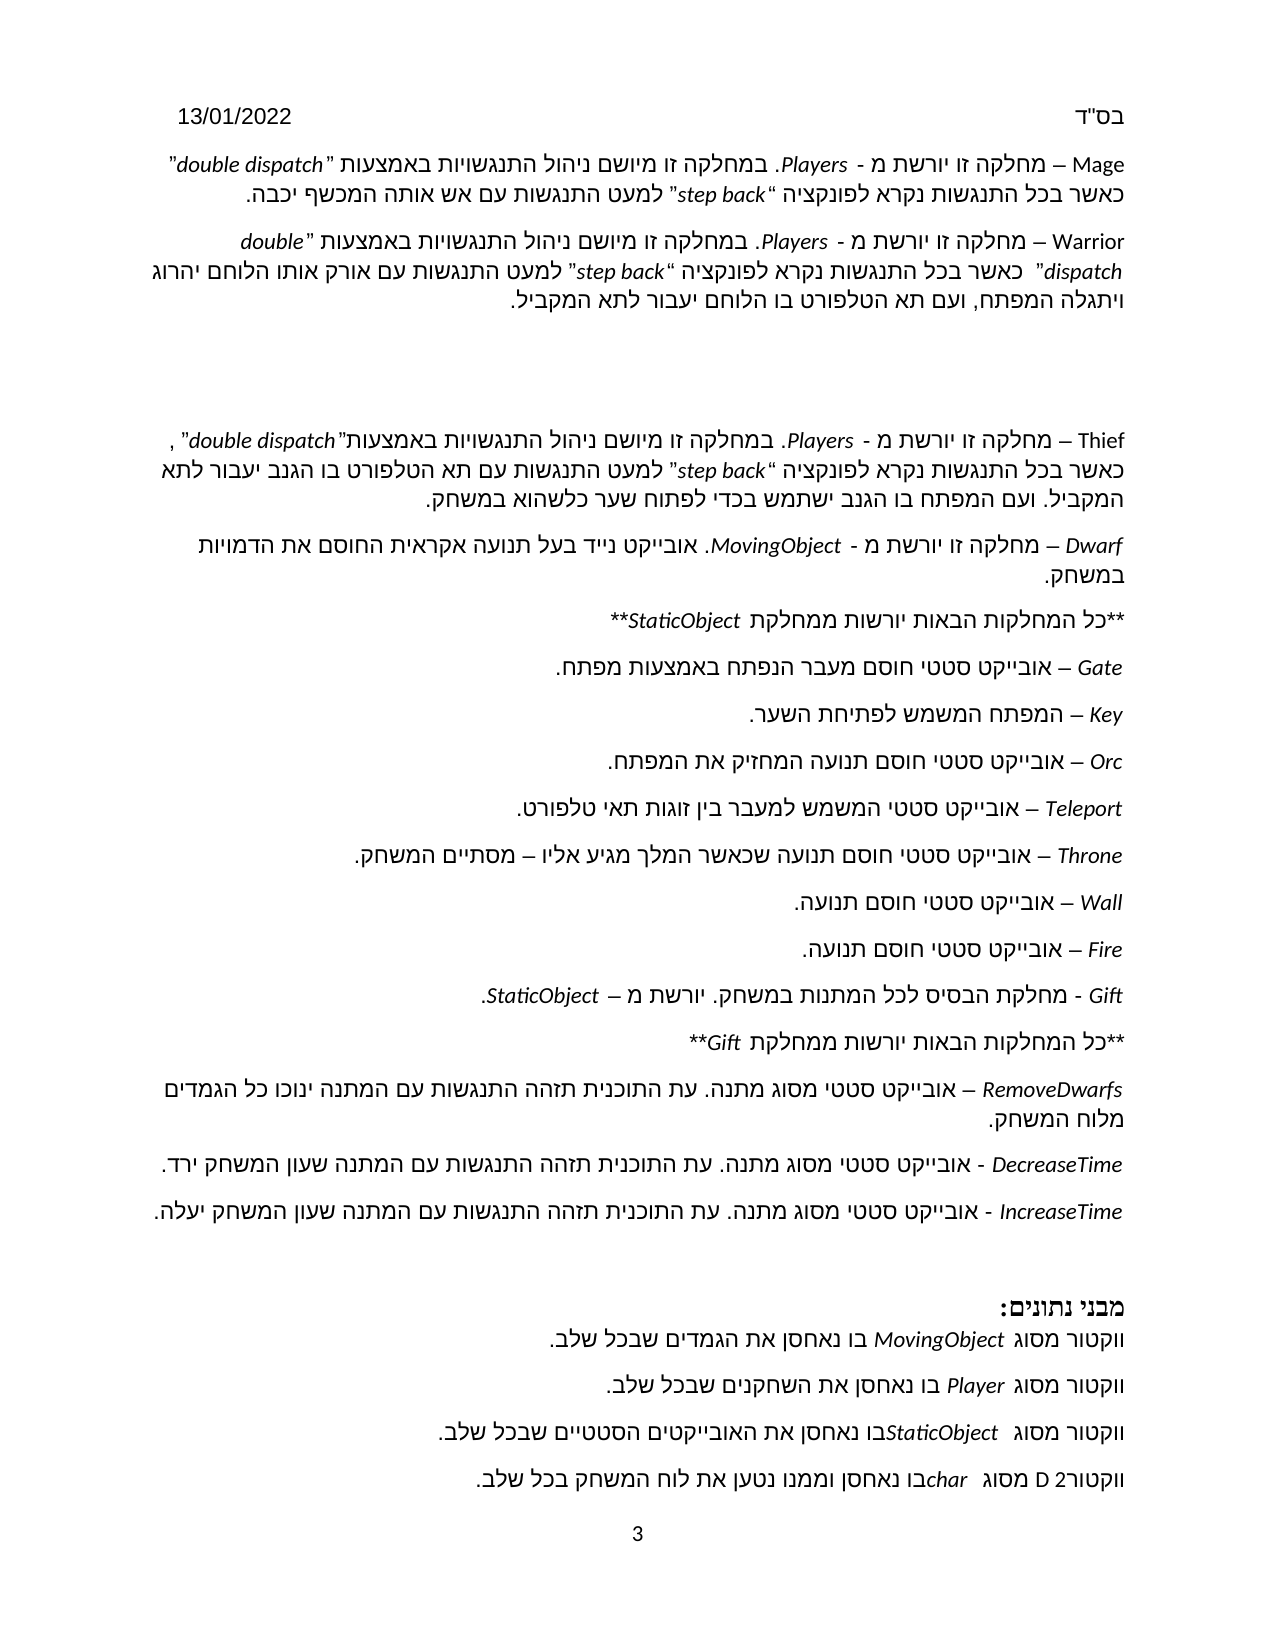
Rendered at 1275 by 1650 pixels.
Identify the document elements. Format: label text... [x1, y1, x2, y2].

text RemoveDwarfs – אובייקט סטטי מסוג מתנה. עת התוכנית תזהה התנגשות עם המתנה ינוכו כל הגמדים מלוח המשחק. [150, 1075, 1125, 1132]
text Teleport – אובייקט סטטי המשמש למעבר בין זוגות תאי טלפורט. [150, 794, 1125, 822]
text ווקטור מסוג MovingObject בו נאחסן את הגמדים שבכל שלב. [150, 1325, 1125, 1353]
text **כל המחלקות הבאות יורשות ממחלקת StaticObject** [150, 607, 1125, 635]
text ווקטור מסוג Player בו נאחסן את השחקנים שבכל שלב. [150, 1372, 1125, 1400]
text Gate – אובייקט סטטי חוסם מעבר הנפתח באמצעות מפתח. [150, 653, 1125, 682]
text ווקטור מסוג StaticObjectבו נאחסן את האובייקטים הסטטיים שבכל שלב. [150, 1418, 1125, 1447]
text ווקטורD 2 מסוג charבו נאחסן וממנו נטען את לוח המשחק בכל שלב. [150, 1465, 1125, 1493]
text Orc – אובייקט סטטי חוסם תנועה המחזיק את המפתח. [150, 747, 1125, 775]
text Thief – מחלקה זו יורשת מ - Players. במחלקה זו מיושם ניהול התנגשויות באמצעות”double dispatch” , כאשר בכל התנגשות נקרא לפונקציה “step back” למעט התנגשות עם תא הטלפורט בו הגנב יעבור לתא המקביל. ועם המפתח בו הגנב ישתמש בכדי לפתוח שער כלשהוא במשחק. [150, 426, 1125, 513]
text Throne – אובייקט סטטי חוסם תנועה שכאשר המלך מגיע אליו – מסתיים המשחק. [150, 841, 1125, 869]
text Gift - מחלקת הבסיס לכל המתנות במשחק. יורשת מ – StaticObject. [150, 982, 1125, 1010]
text IncreaseTime - אובייקט סטטי מסוג מתנה. עת התוכנית תזהה התנגשות עם המתנה שעון המשחק יעלה. [150, 1197, 1125, 1226]
text Fire – אובייקט סטטי חוסם תנועה. [150, 935, 1125, 963]
text Mage – מחלקה זו יורשת מ - Players. במחלקה זו מיושם ניהול התנגשויות באמצעות ”double dispatch” כאשר בכל התנגשות נקרא לפונקציה “step back” למעט התנגשות עם אש אותה המכשף יכבה. [150, 150, 1125, 208]
text Dwarf – מחלקה זו יורשת מ - MovingObject. אובייקט נייד בעל תנועה אקראית החוסם את הדמויות במשחק. [150, 531, 1125, 588]
text DecreaseTime - אובייקט סטטי מסוג מתנה. עת התוכנית תזהה התנגשות עם המתנה שעון המשחק ירד. [150, 1151, 1125, 1179]
text Warrior – מחלקה זו יורשת מ - Players. במחלקה זו מיושם ניהול התנגשויות באמצעות ”double dispatch” כאשר בכל התנגשות נקרא לפונקציה “step back” למעט התנגשות עם אורק אותו הלוחם יהרוג ויתגלה המפתח, ועם תא הטלפורט בו הלוחם יעבור לתא המקביל. [150, 227, 1125, 314]
text Key – המפתח המשמש לפתיחת השער. [150, 700, 1125, 728]
text Wall – אובייקט סטטי חוסם תנועה. [150, 888, 1125, 916]
subtitle מבני נתונים: [150, 1291, 1125, 1322]
text **כל המחלקות הבאות יורשות ממחלקת Gift** [150, 1028, 1125, 1057]
